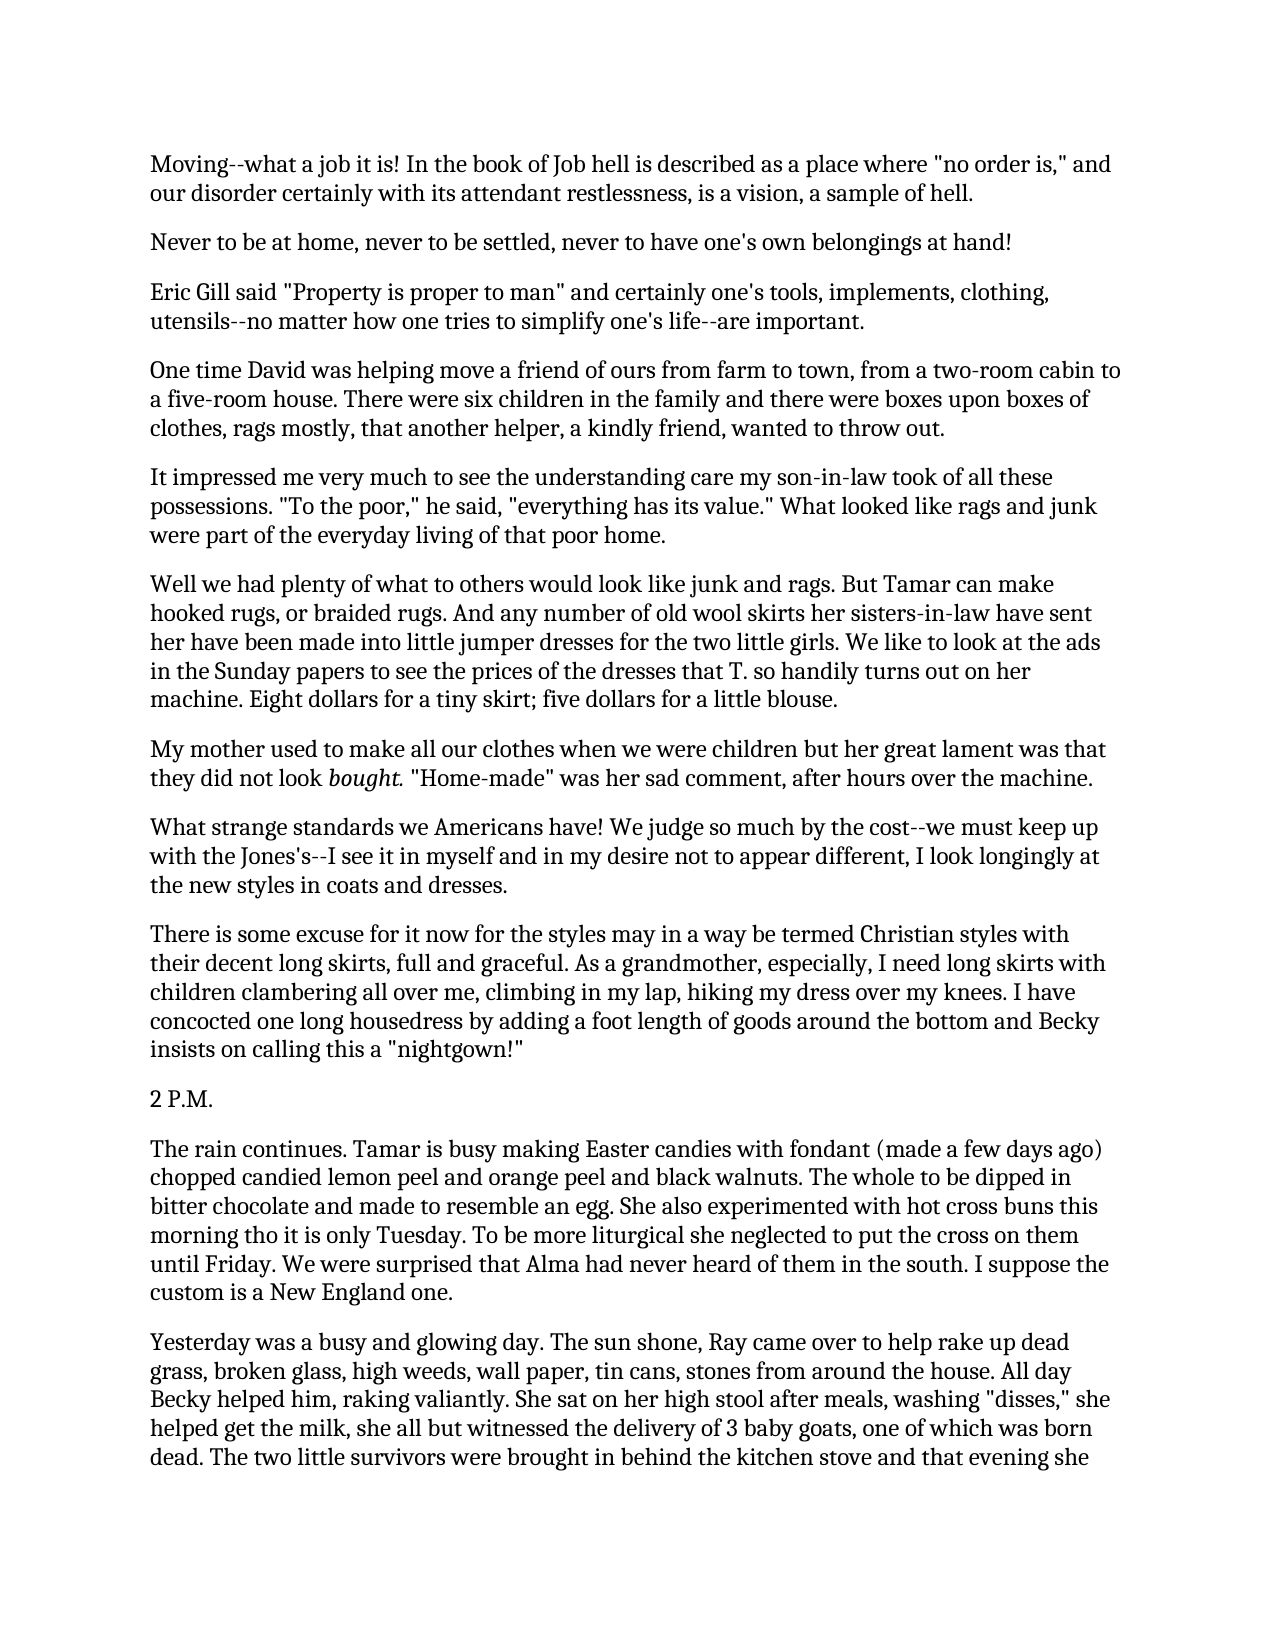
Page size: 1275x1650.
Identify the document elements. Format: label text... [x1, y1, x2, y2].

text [150, 1328, 1125, 1472]
text Never to be at home, never to be settled, never to have one's own belongings at hand! [150, 228, 1125, 257]
text The rain continues. Tamar is busy making Easter candies with fondant (made a few days ago) chopped candied lemon peel and orange peel and black walnuts. The whole to be dipped in bitter chocolate and made to resemble an egg. She also experimented with hot cross buns this morning tho it is only Tuesday. To be more liturgical she neglected to put the cross on them until Friday. We were surprised that Alma had never heard of them in the south. I suppose the custom is a New England one. [150, 1134, 1125, 1307]
text Moving--what a job it is! In the book of Job hell is described as a place where "no order is," and our disorder certainly with its attendant restlessness, is a vision, a sample of hell. [150, 150, 1125, 207]
text My mother used to make all our clothes when we were children but her great lament was that they did not look bought. "Home-made" was her sad comment, after hours over the machine. [150, 735, 1125, 792]
text It impressed me very much to see the understanding care my son-in-law took of all these possessions. "To the poor," he said, "everything has its value." What looked like rags and junk were part of the everyday living of that poor home. [150, 463, 1125, 549]
text What strange standards we Americans have! We judge so much by the cost--we must keep up with the Jones's--I see it in myself and in my desire not to appear different, I look longingly at the new styles in coats and dresses. [150, 813, 1125, 899]
text Well we had plenty of what to others would look like junk and rags. But Tamar can make hooked rugs, or braided rugs. And any number of old wool skirts her sisters-in-law have sent her have been made into little jumper dresses for the two little girls. We like to look at the ads in the Sunday papers to see the prices of the dresses that T. so handily turns out on her machine. Eight dollars for a tiny skirt; five dollars for a little blouse. [150, 570, 1125, 714]
text Eric Gill said "Property is proper to man" and certainly one's tools, implements, clothing, utensils--no matter how one tries to simplify one's life--are important. [150, 278, 1125, 335]
text One time David was helping move a friend of ours from farm to town, from a two-room cabin to a five-room house. There were six children in the family and there were boxes upon boxes of clothes, rags mostly, that another helper, a kindly friend, wanted to throw out. [150, 356, 1125, 442]
text 2 P.M. [150, 1085, 1125, 1114]
text There is some excuse for it now for the styles may in a way be termed Christian styles with their decent long skirts, full and graceful. As a grandmother, especially, I need long skirts with children clambering all over me, climbing in my lap, hiking my dress over my knees. I have concocted one long housedress by adding a foot length of goods around the bottom and Becky insists on calling this a "nightgown!" [150, 920, 1125, 1064]
